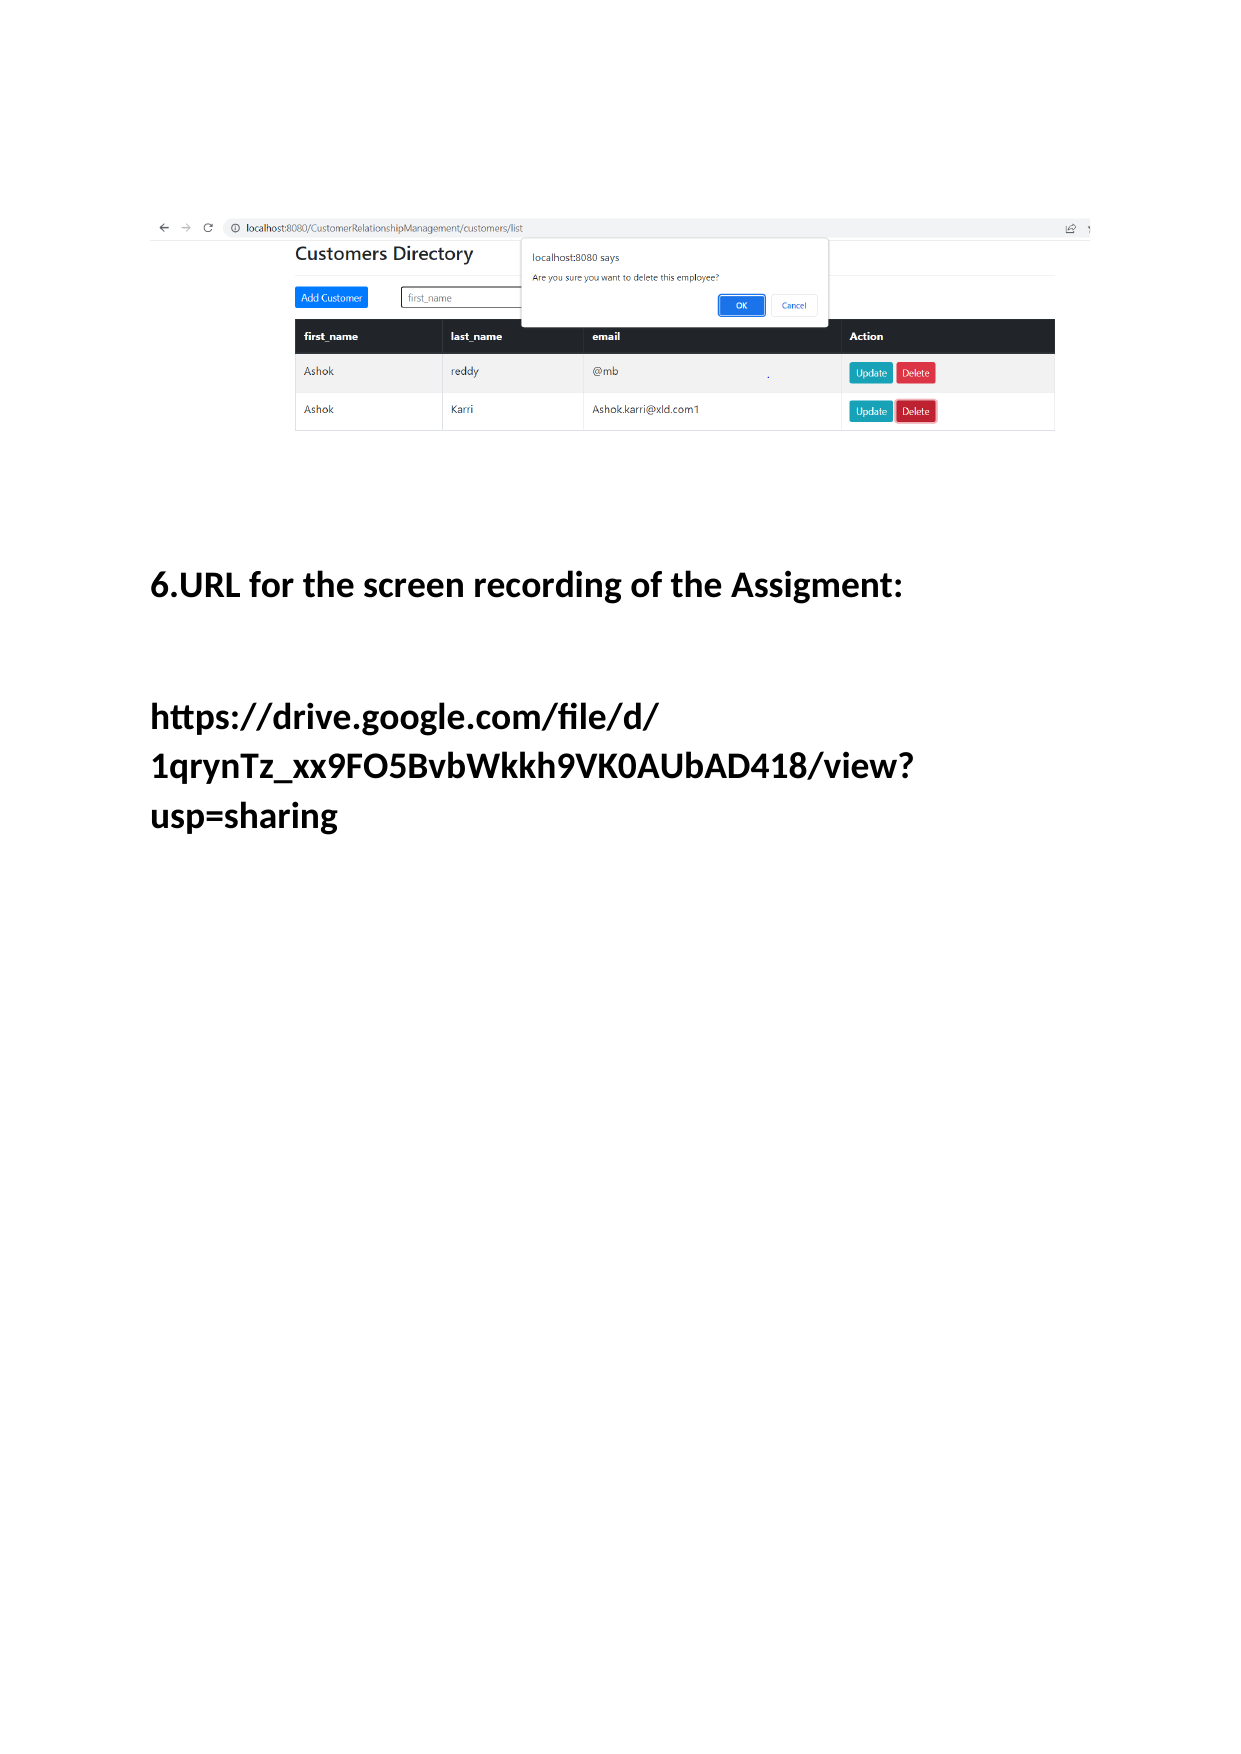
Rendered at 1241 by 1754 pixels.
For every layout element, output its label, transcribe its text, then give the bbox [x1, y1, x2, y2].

text 6.URL for the screen recording of the Assigment: [150, 561, 1090, 606]
picture [150, 216, 1091, 476]
text https://drive.google.com/file/d/1qrynTz_xx9FO5BvbWkkh9VK0AUbAD418/view?usp=sharing [150, 693, 1090, 838]
